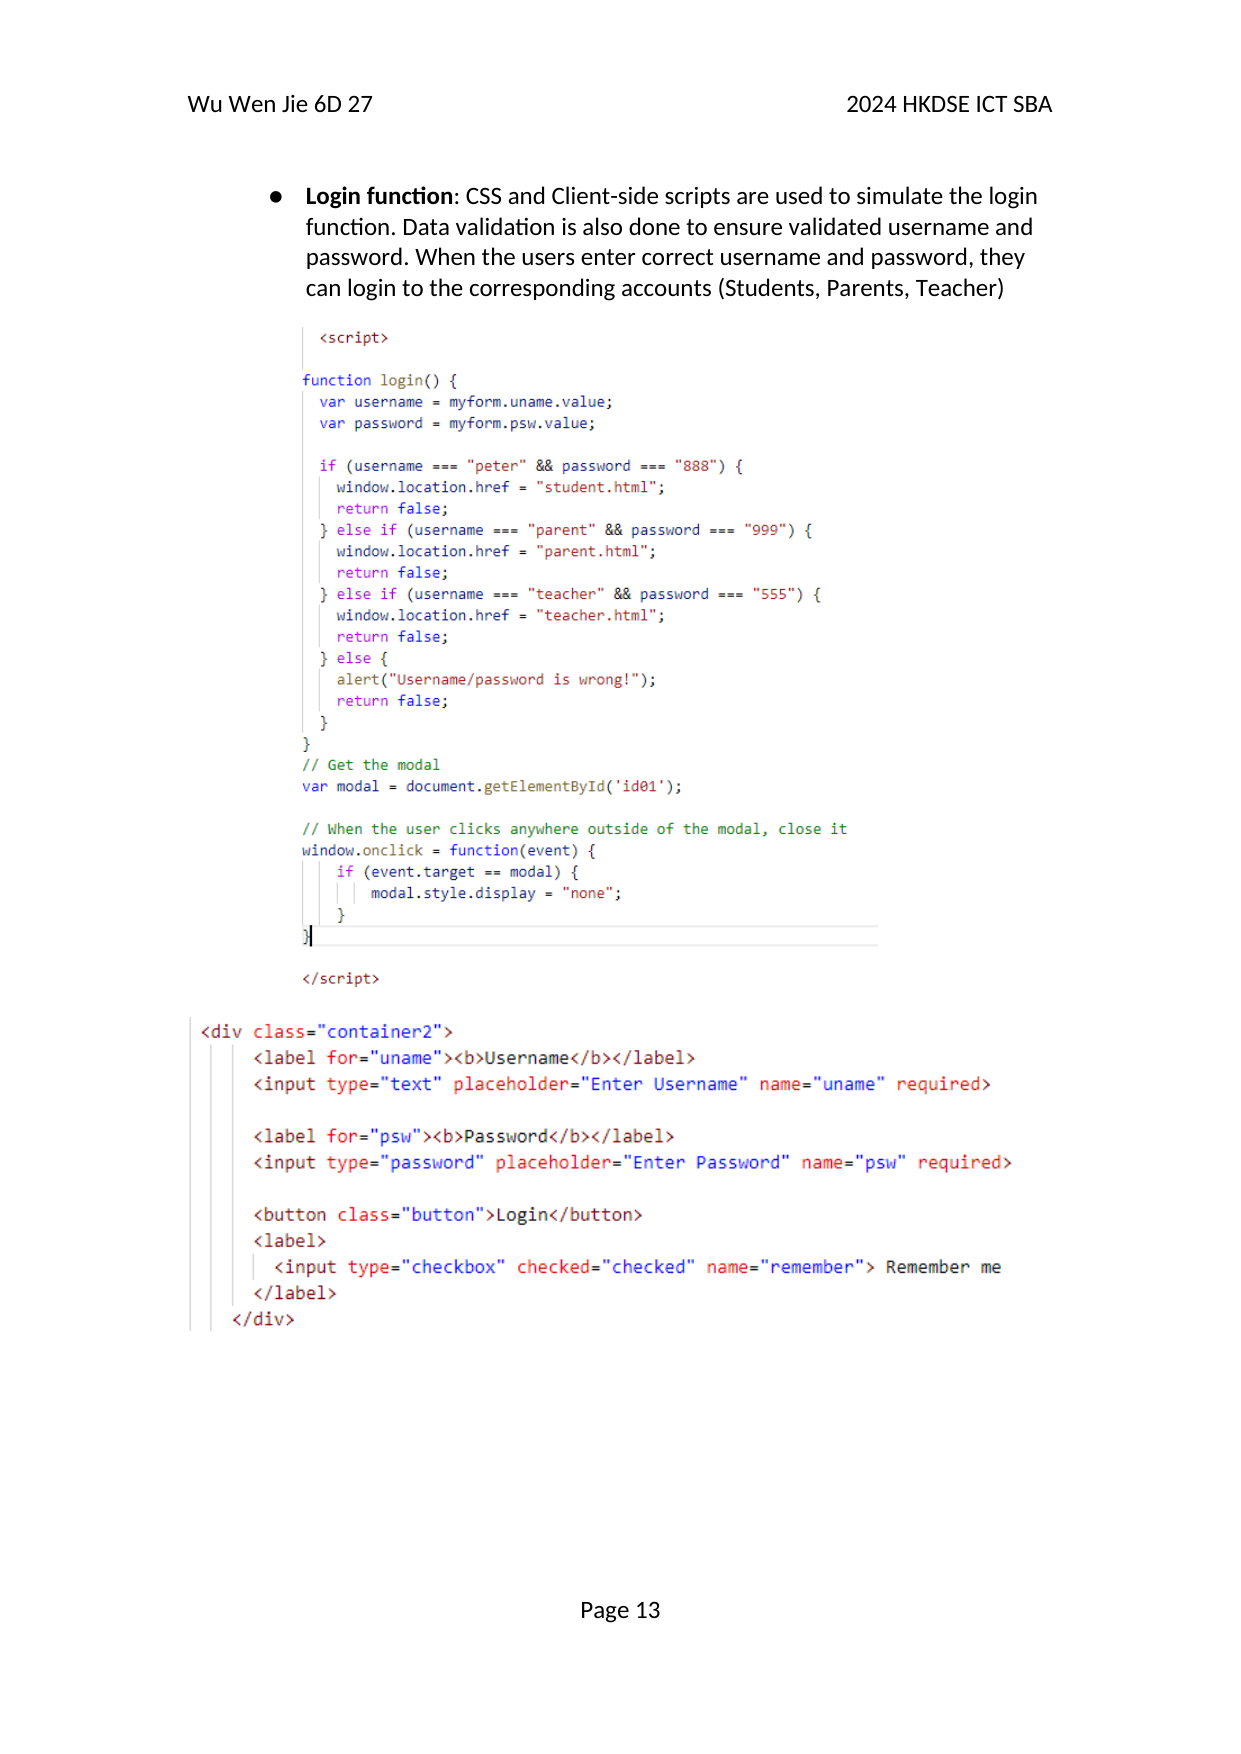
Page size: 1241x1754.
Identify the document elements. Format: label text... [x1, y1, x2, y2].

list Login function: CSS and Client-side scripts are used to simulate the login function. Data validation is also done to ensure validated username and password. When the users enter correct username and password, they can login to the corresponding accounts (Students, Parents, Teacher) [268, 181, 1053, 303]
picture [302, 327, 879, 987]
picture [187, 1017, 1053, 1331]
